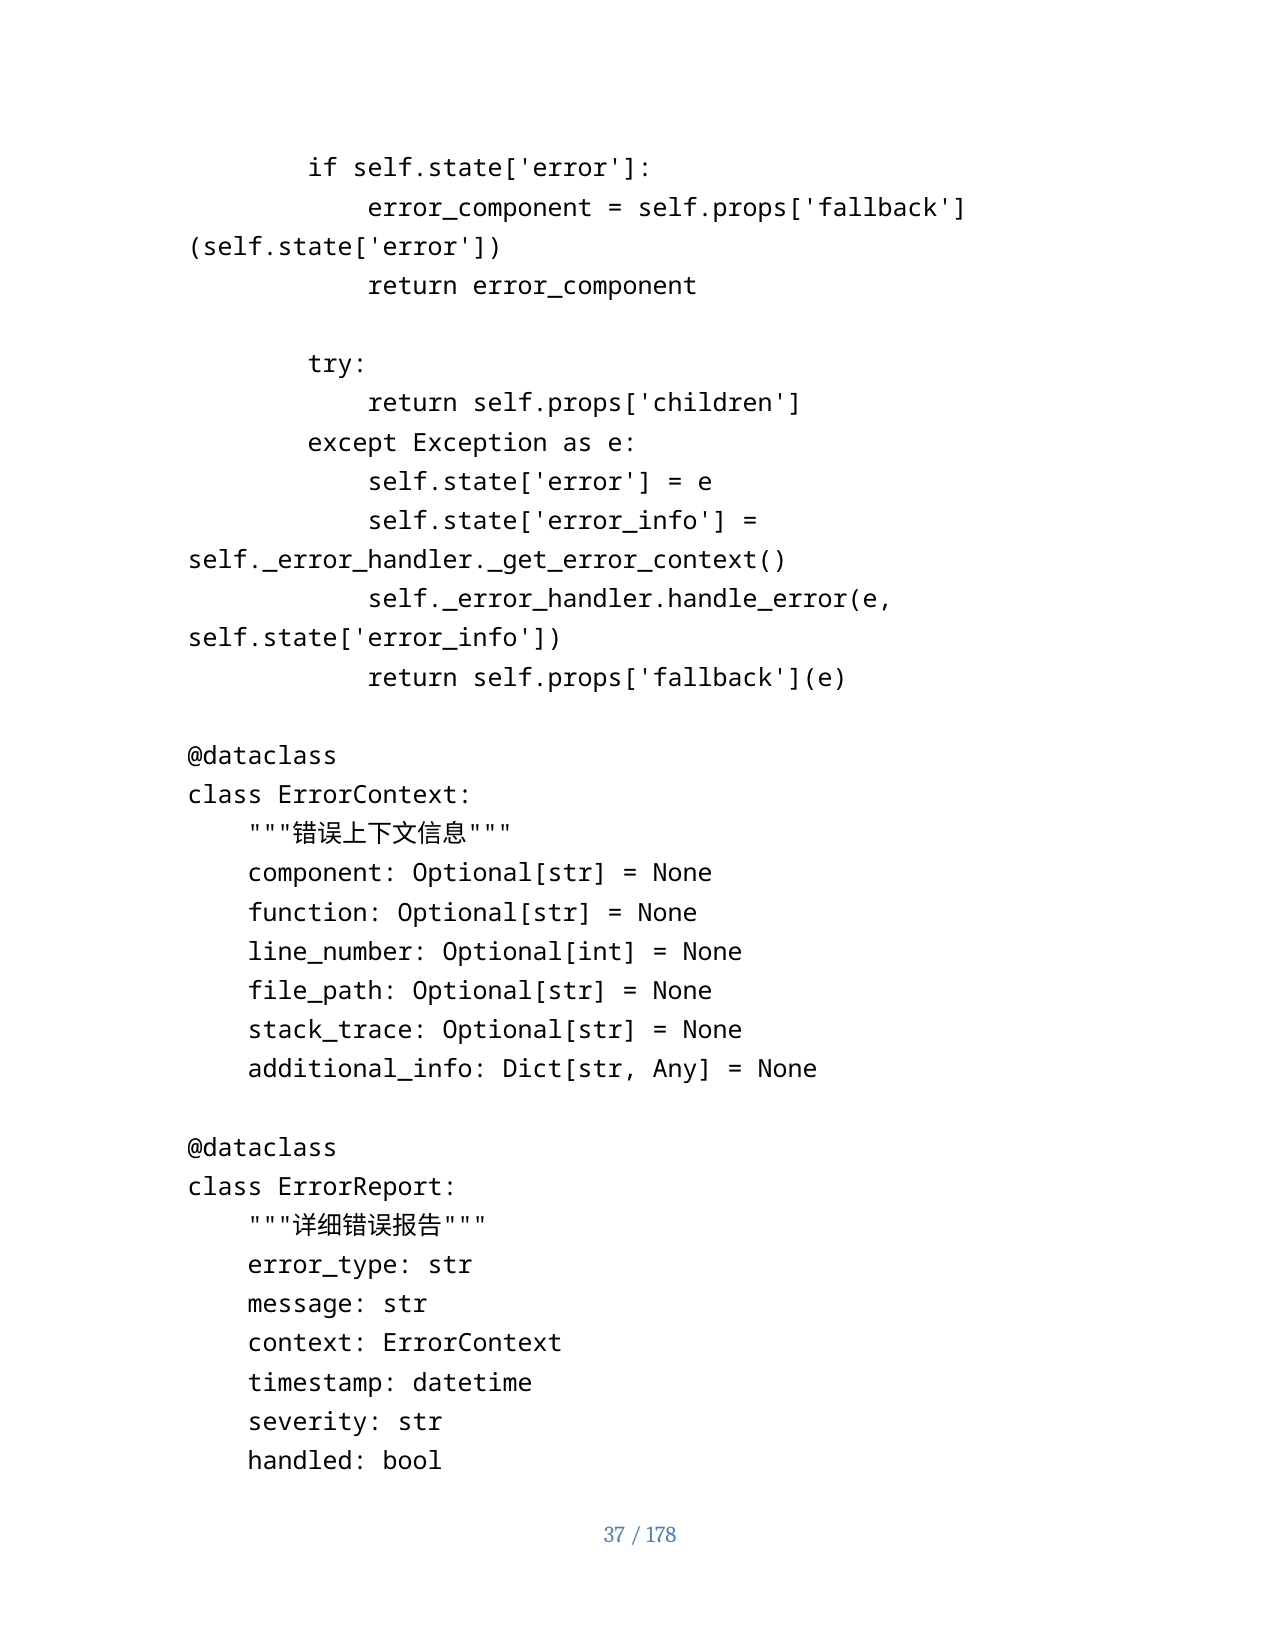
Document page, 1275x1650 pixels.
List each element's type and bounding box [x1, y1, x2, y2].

text [187, 150, 1087, 1477]
